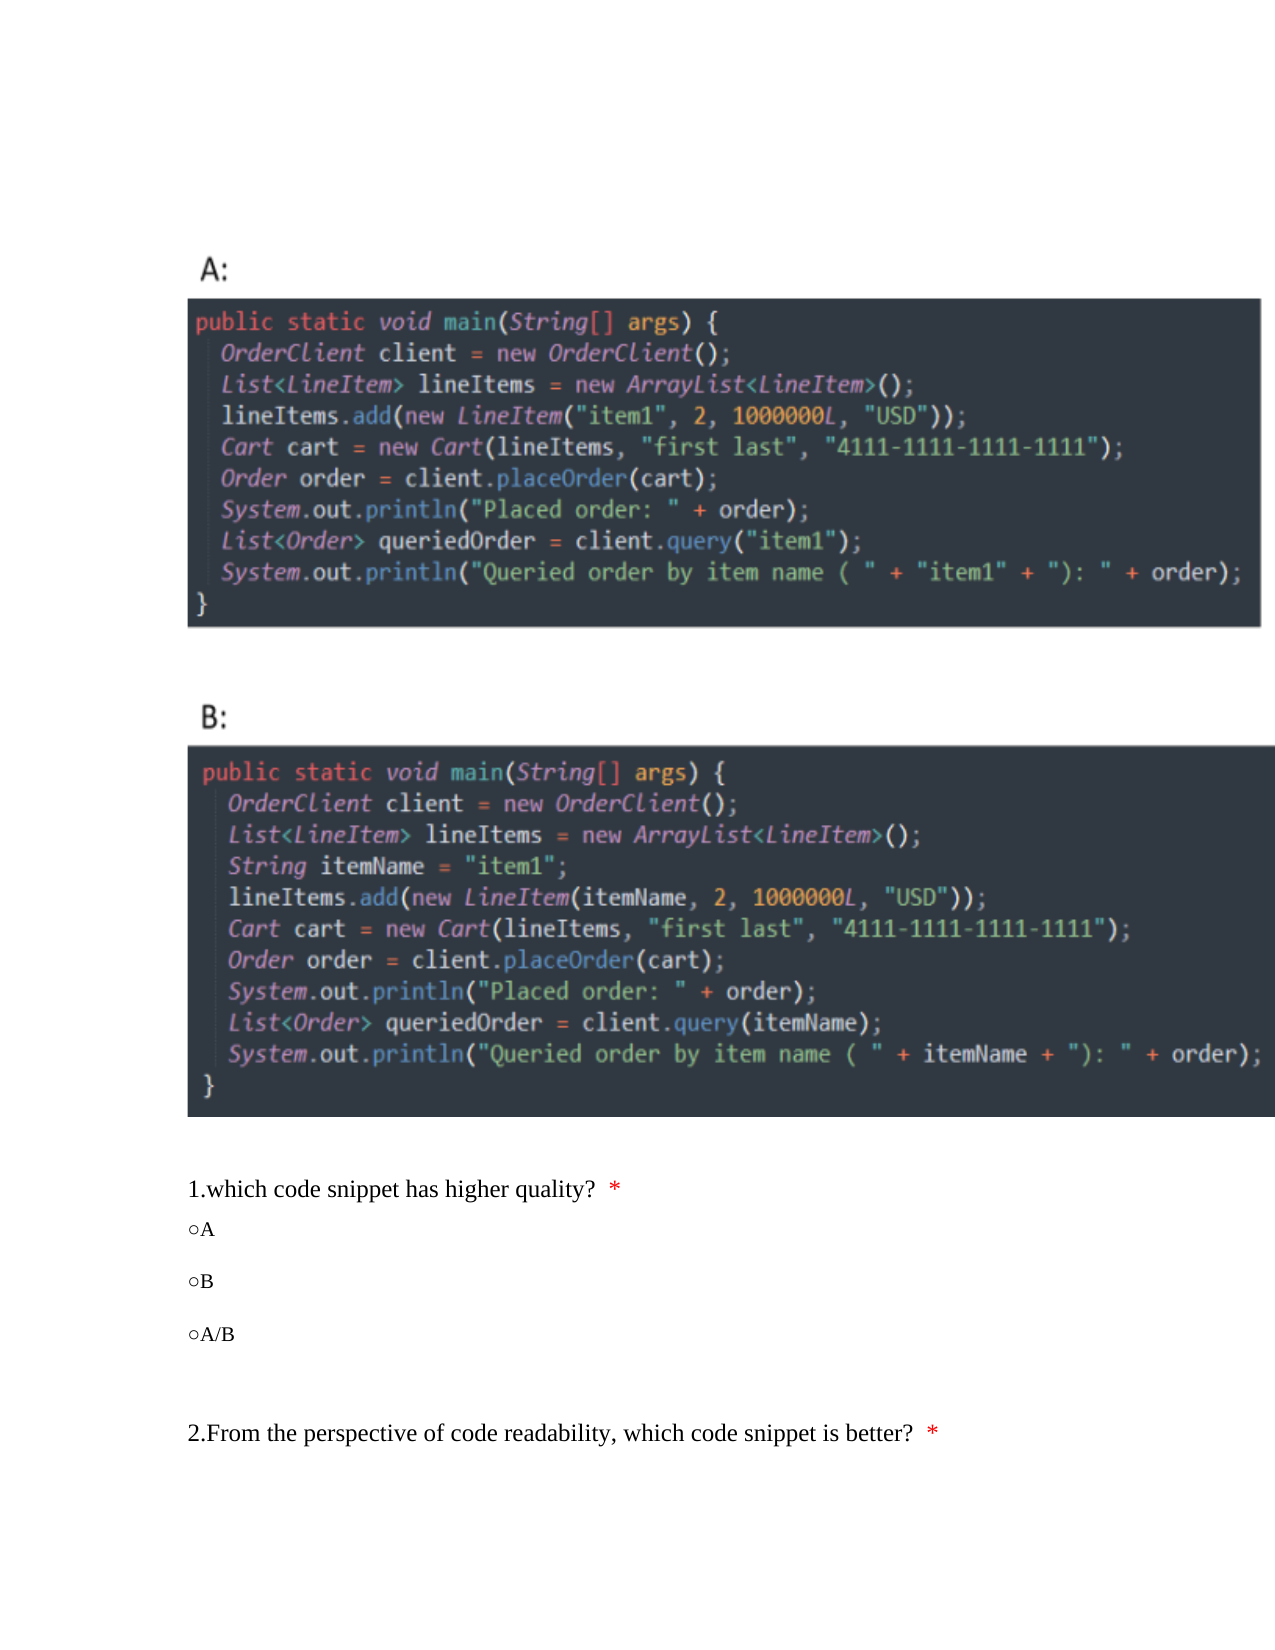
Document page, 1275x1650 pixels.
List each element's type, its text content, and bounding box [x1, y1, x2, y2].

picture [187, 238, 1275, 1117]
table_cell ○B [177, 1256, 1075, 1307]
table_header ○A [177, 1204, 1075, 1255]
text 2.From the perspective of code readability, which code snippet is better? * [187, 1418, 1087, 1447]
table_cell ○A/B [177, 1308, 1075, 1359]
text 1.which code snippet has higher quality? * [187, 1174, 1087, 1203]
